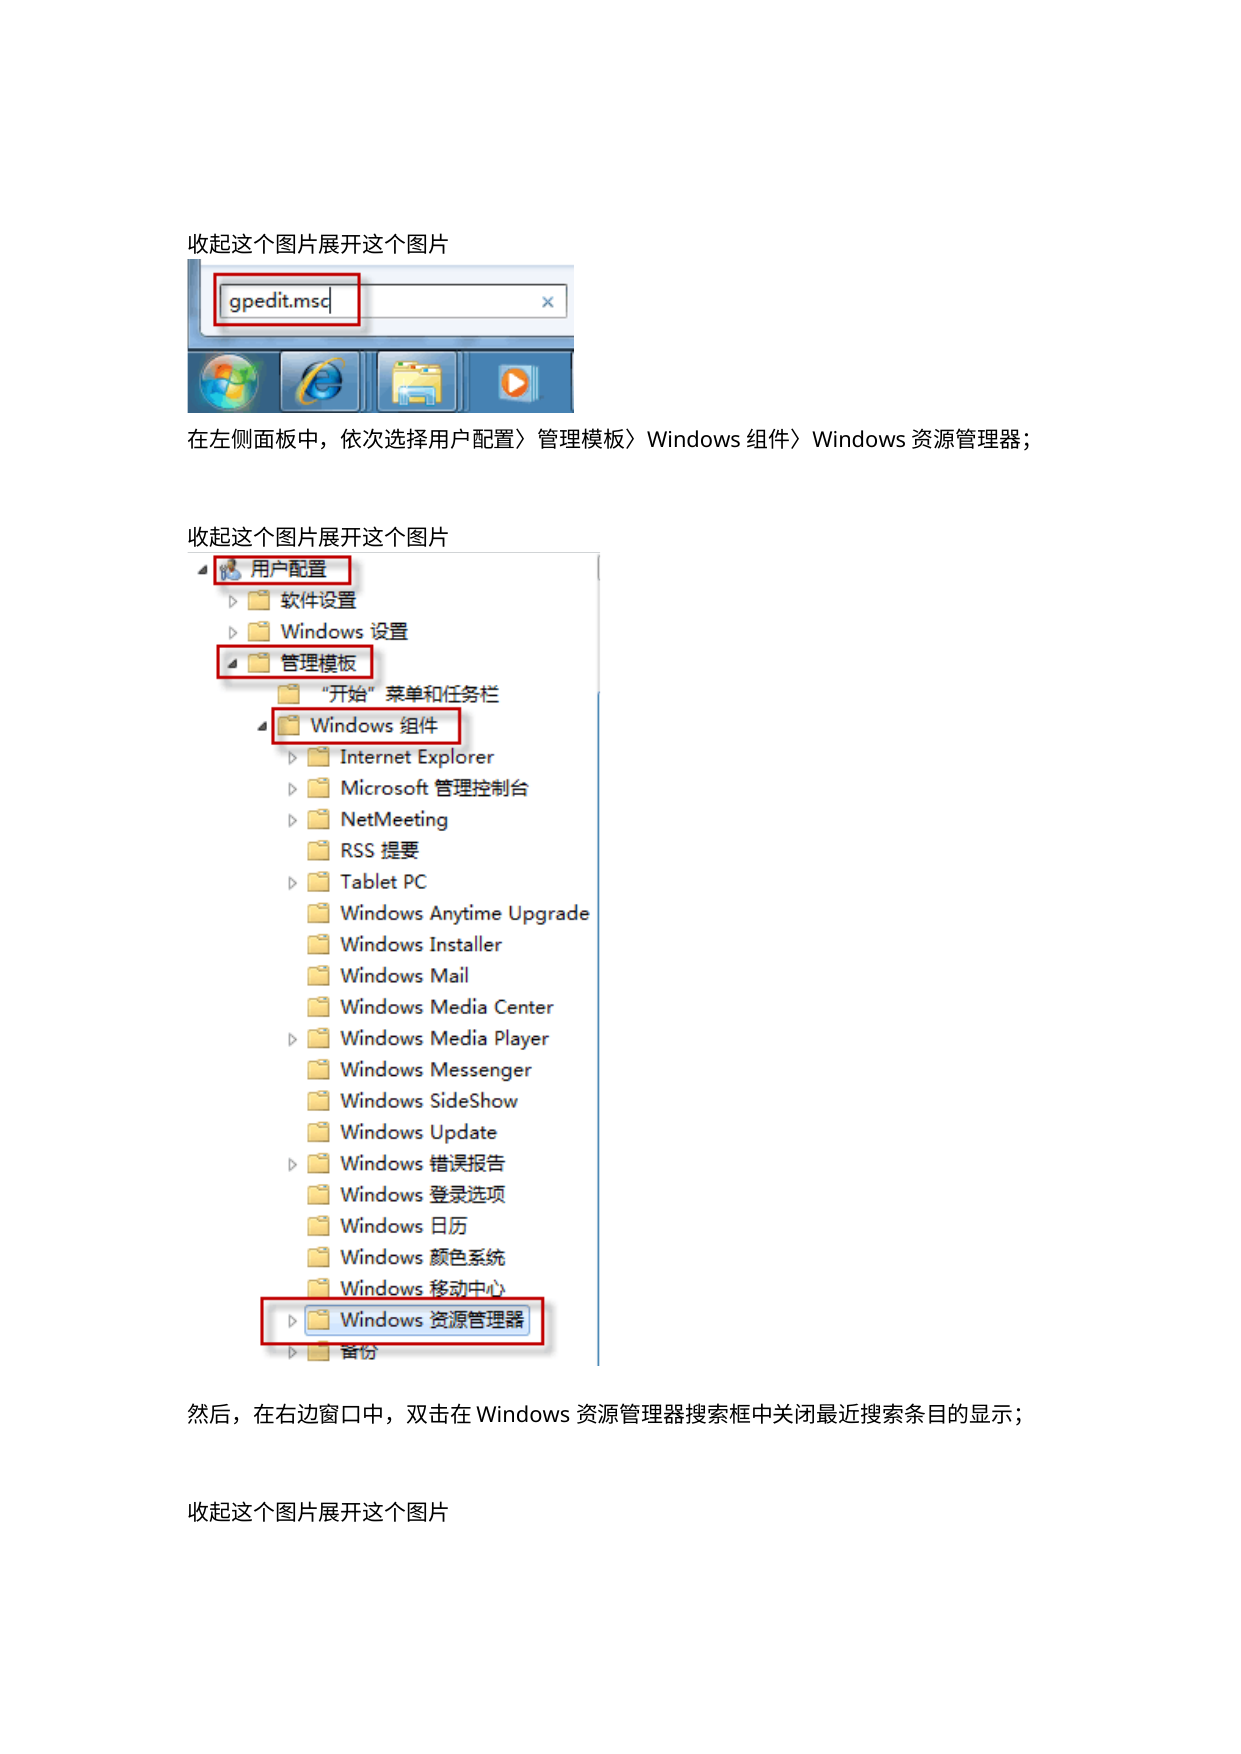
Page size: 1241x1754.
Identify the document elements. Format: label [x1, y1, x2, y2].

text [187, 162, 1053, 1527]
picture [187, 259, 574, 413]
picture [187, 552, 600, 1366]
